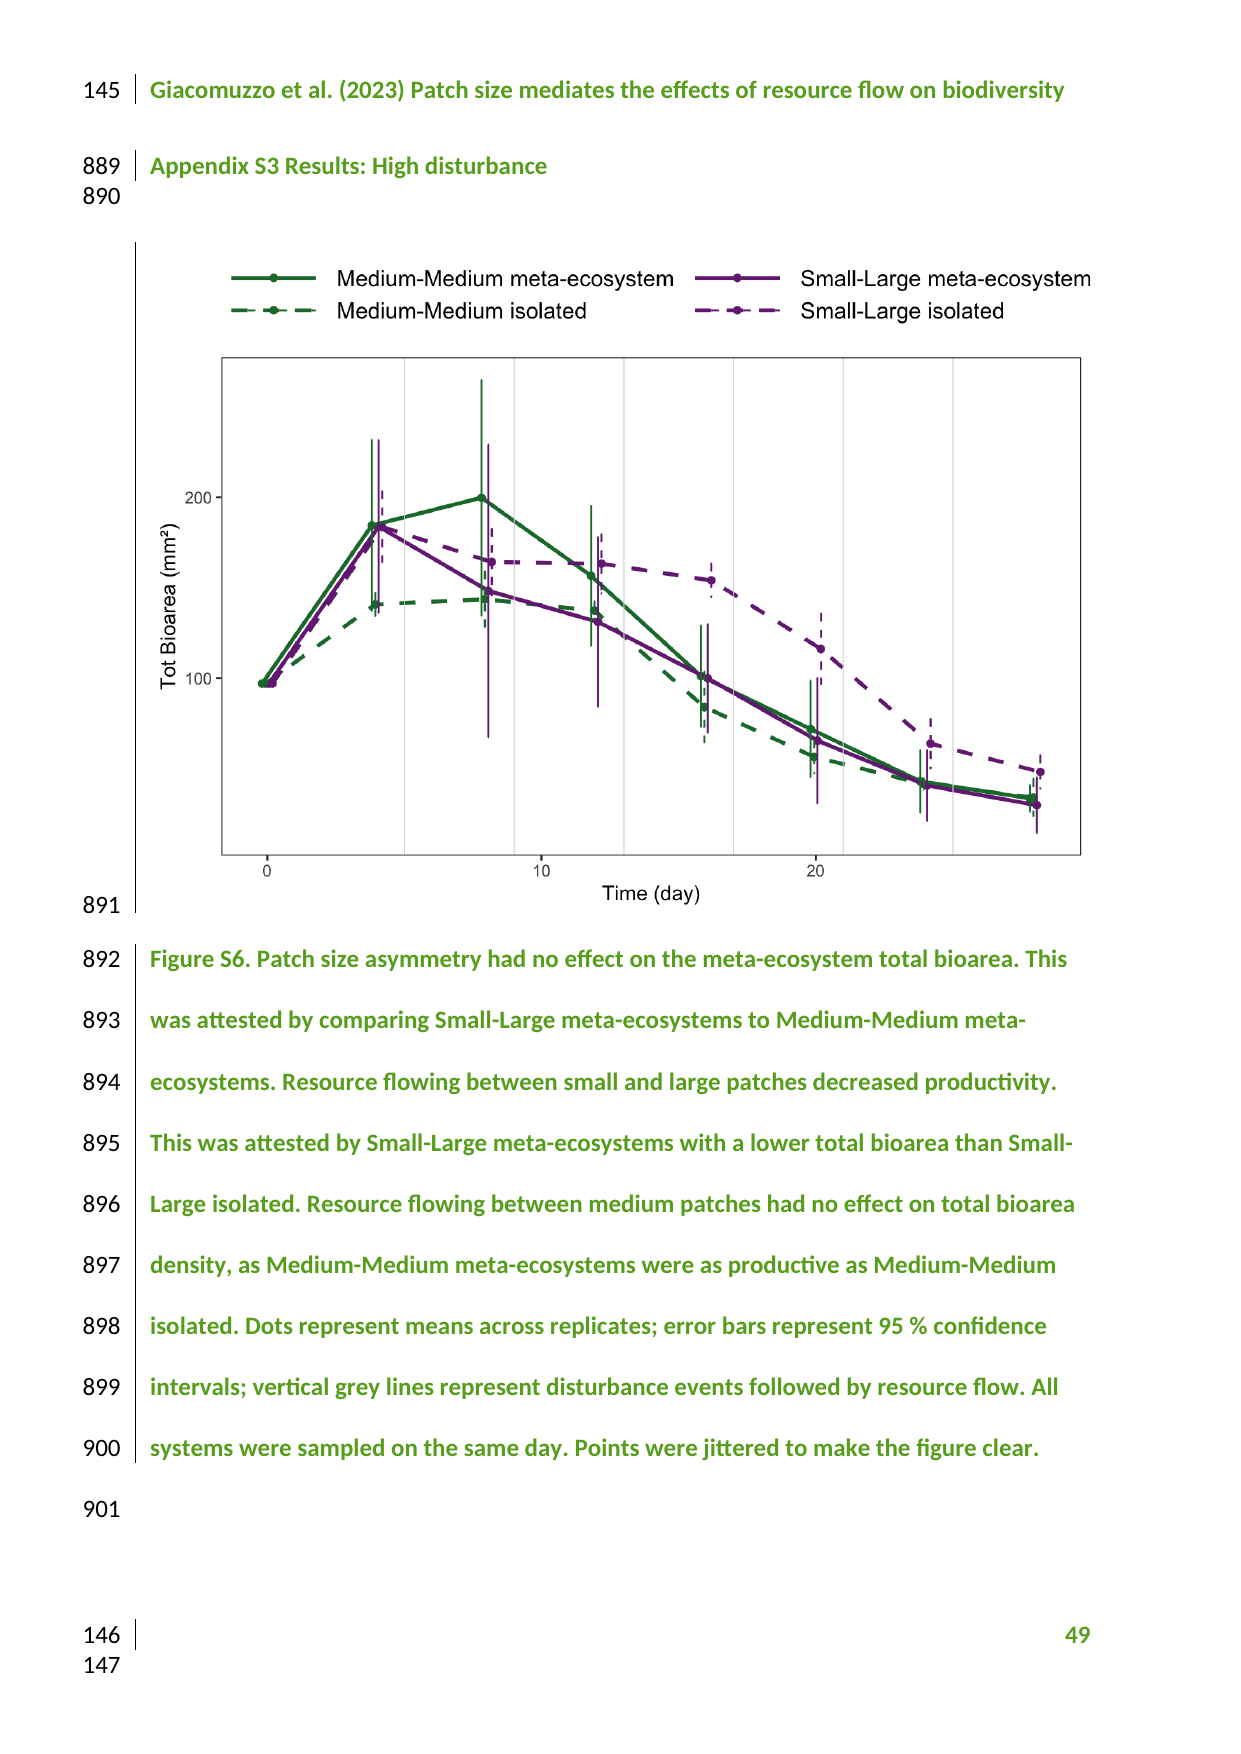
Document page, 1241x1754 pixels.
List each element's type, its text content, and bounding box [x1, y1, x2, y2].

text Appendix S3 Results: High disturbance [150, 150, 1090, 181]
picture [150, 241, 1091, 914]
text Figure S6. Patch size asymmetry had no effect on the meta-ecosystem total bioarea. This was attested by comparing Small-Large meta-ecosystems to Medium-Medium meta-ecosystems. Resource flowing between small and large patches decreased productivity. This was attested by Small-Large meta-ecosystems with a lower total bioarea than Small-Large isolated. Resource flowing between medium patches had no effect on total bioarea density, as Medium-Medium meta-ecosystems were as productive as Medium-Medium isolated. Dots represent means across replicates; error bars represent 95 % confidence intervals; vertical grey lines represent disturbance events followed by resource flow. All systems were sampled on the same day. Points were jittered to make the figure clear. [150, 944, 1090, 1462]
